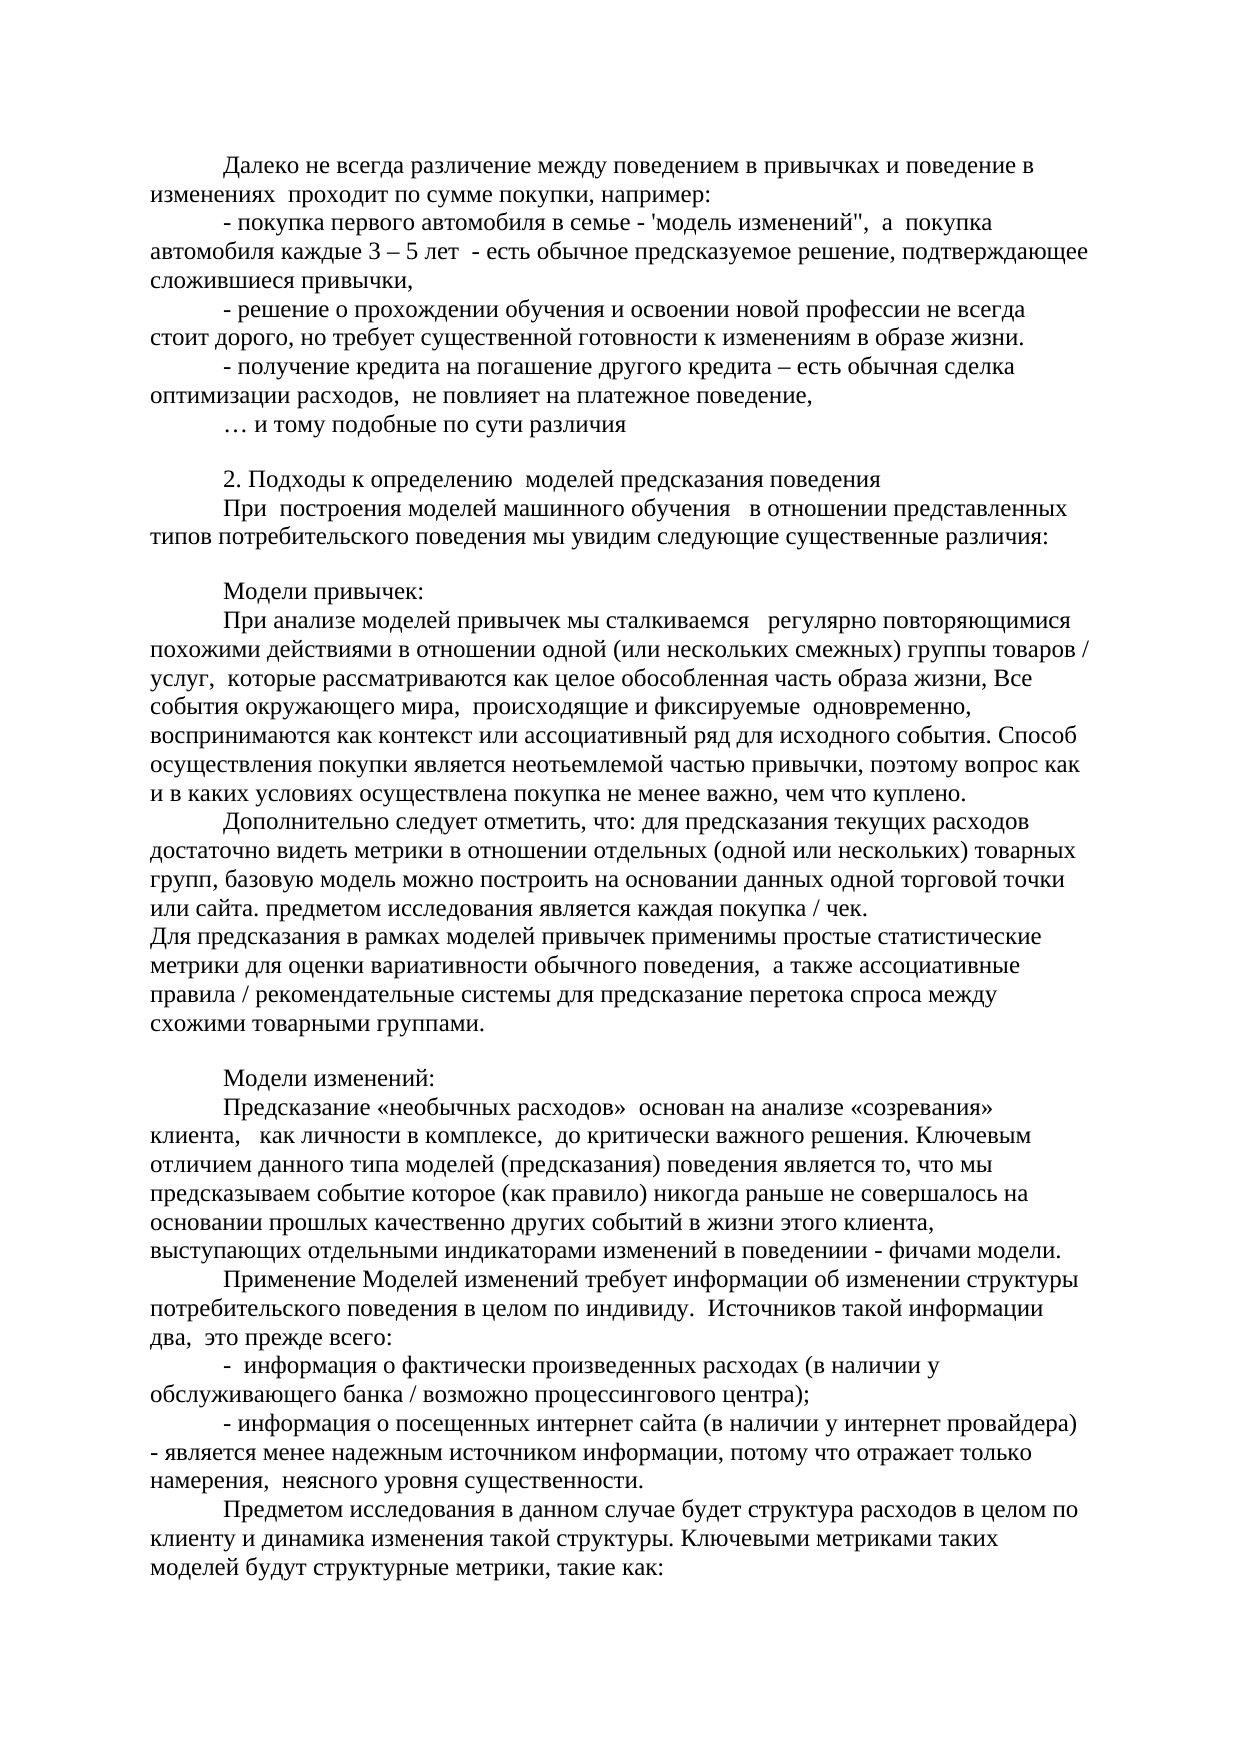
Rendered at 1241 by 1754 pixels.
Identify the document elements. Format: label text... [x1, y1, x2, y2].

text 2. Подходы к определению моделей предсказания поведения [150, 464, 1090, 493]
text Модели привычек: [150, 576, 1090, 605]
text Для предсказания в рамках моделей привычек применимы простые статистические метрики для оценки вариативности обычного поведения, а также ассоциативные правила / рекомендательные системы для предсказание перетока спроса между схожими товарными группами. [150, 921, 1090, 1036]
text … и тому подобные по сути различия [150, 409, 1090, 437]
text Применение Моделей изменений требует информации об изменении структуры потребительского поведения в целом по индивиду. Источников такой информации два, это прежде всего: [150, 1264, 1090, 1350]
text - решение о прохождении обучения и освоении новой профессии не всегда стоит дорого, но требует существенной готовности к изменениям в образе жизни. [150, 294, 1090, 351]
text Предсказание «необычных расходов» основан на анализе «созревания» клиента, как личности в комплексе, до критически важного решения. Ключевым отличием данного типа моделей (предсказания) поведения является то, что мы предсказываем событие которое (как правило) никогда раньше не совершалось на основании прошлых качественно других событий в жизни этого клиента, выступающих отдельными индикаторами изменений в поведениии - фичами модели. [150, 1092, 1090, 1264]
text - информация о посещенных интернет сайта (в наличии у интернет провайдера) - является менее надежным источником информации, потому что отражает только намерения, неясного уровня существенности. [150, 1408, 1090, 1494]
text При построения моделей машинного обучения в отношении представленных типов потребительского поведения мы увидим следующие существенные различия: [150, 493, 1090, 550]
text При анализе моделей привычек мы сталкиваемся регулярно повторяющимися похожими действиями в отношении одной (или нескольких смежных) группы товаров / услуг, которые рассматриваются как целое обособленная часть образа жизни, Все события окружающего мира, происходящие и фиксируемые одновременно, воспринимаются как контекст или ассоциативный ряд для исходного события. Способ осуществления покупки является неотьемлемой частью привычки, поэтому вопрос как и в каких условиях осуществлена покупка не менее важно, чем что куплено. [150, 605, 1090, 806]
text Предметом исследования в данном случае будет структура расходов в целом по клиенту и динамика изменения такой структуры. Ключевыми метриками таких моделей будут структурные метрики, такие как: [150, 1494, 1090, 1580]
text - покупка первого автомобиля в семье - 'модель изменений", а покупка автомобиля каждые 3 – 5 лет - есть обычное предсказуемое решение, подтверждающее сложившиеся привычки, [150, 207, 1090, 294]
text Модели изменений: [150, 1063, 1090, 1092]
text - информация о фактически произведенных расходах (в наличии у обслуживающего банка / возможно процессингового центра); [150, 1350, 1090, 1408]
text Дополнительно следует отметить, что: для предсказания текущих расходов достаточно видеть метрики в отношении отдельных (одной или нескольких) товарных групп, базовую модель можно построить на основании данных одной торговой точки или сайта. предметом исследования является каждая покупка / чек. [150, 806, 1090, 921]
text - получение кредита на погашение другого кредита – есть обычная сделка оптимизации расходов, не повлияет на платежное поведение, [150, 351, 1090, 409]
text Далеко не всегда различение между поведением в привычках и поведение в изменениях проходит по сумме покупки, например: [150, 150, 1090, 207]
